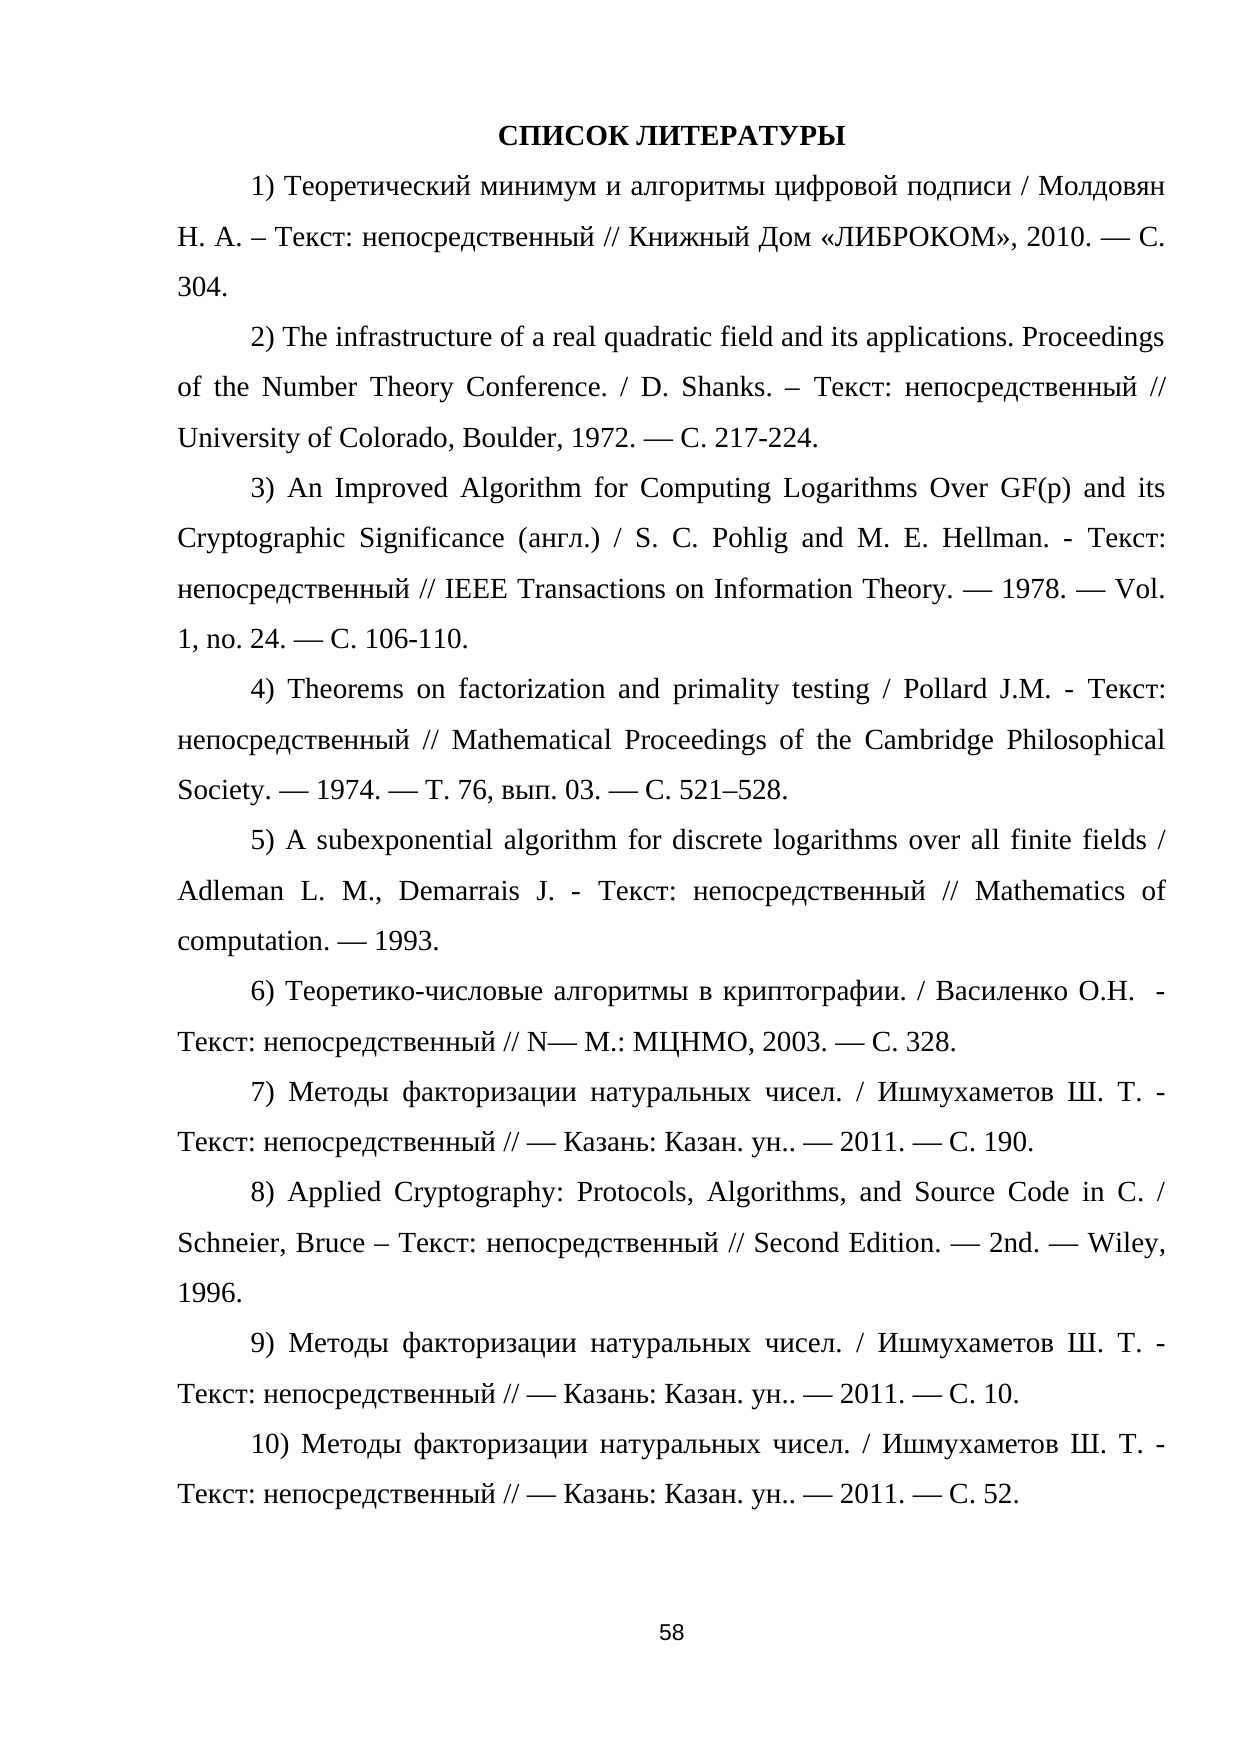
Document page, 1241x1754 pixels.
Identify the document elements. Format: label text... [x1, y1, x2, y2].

text СПИСОК ЛИТЕРАТУРЫ [177, 118, 1166, 152]
text 1) Теоретический минимум и алгоритмы цифровой подписи / Молдовян Н. А. – Текст: непосредственный // Книжный Дом «ЛИБРОКОМ», 2010. — С. 304. [177, 168, 1166, 302]
text 4) Theorems on factorization and primality testing / Pollard J.M. - Текст: непосредственный // Mathematical Proceedings of the Cambridge Philosophical Society. — 1974. — Т. 76, вып. 03. — С. 521–528. [177, 671, 1166, 806]
text 3) An Improved Algorithm for Computing Logarithms Over GF(p) and its Cryptographic Significance (англ.) / S. C. Pohlig and M. E. Hellman. - Текст: непосредственный // IEEE Transactions on Information Theory. — 1978. — Vol. 1, no. 24. — С. 106-110. [177, 470, 1166, 655]
text 7) Методы факторизации натуральных чисел. / Ишмухаметов Ш. Т. - Текст: непосредственный // — Казань: Казан. ун.. — 2011. — C. 190. [177, 1074, 1166, 1158]
text 8) Applied Cryptography: Protocols, Algorithms, and Source Code in C. / Schneier, Bruce – Текст: непосредственный // Second Edition. — 2nd. — Wiley, 1996. [177, 1174, 1166, 1309]
text 9) Методы факторизации натуральных чисел. / Ишмухаметов Ш. Т. - Текст: непосредственный // — Казань: Казан. ун.. — 2011. — C. 10. [177, 1326, 1166, 1409]
text 5) A subexponential algorithm for discrete logarithms over all finite fields / Adleman L. M., Demarrais J. - Текст: непосредственный // Mathematics of computation. — 1993. [177, 822, 1166, 957]
text 6) Теоретико-числовые алгоритмы в криптографии. / Василенко О.Н. - Текст: непосредственный // N— М.: МЦНМО, 2003. — C. 328. [177, 973, 1166, 1057]
text 2) The infrastructure of a real quadratic field and its applications. Proceedings of the Number Theory Conference. / D. Shanks. – Текст: непосредственный // University of Colorado, Boulder, 1972. — С. 217-224. [177, 319, 1166, 453]
text 10) Методы факторизации натуральных чисел. / Ишмухаметов Ш. Т. - Текст: непосредственный // — Казань: Казан. ун.. — 2011. — C. 52. [177, 1426, 1166, 1510]
